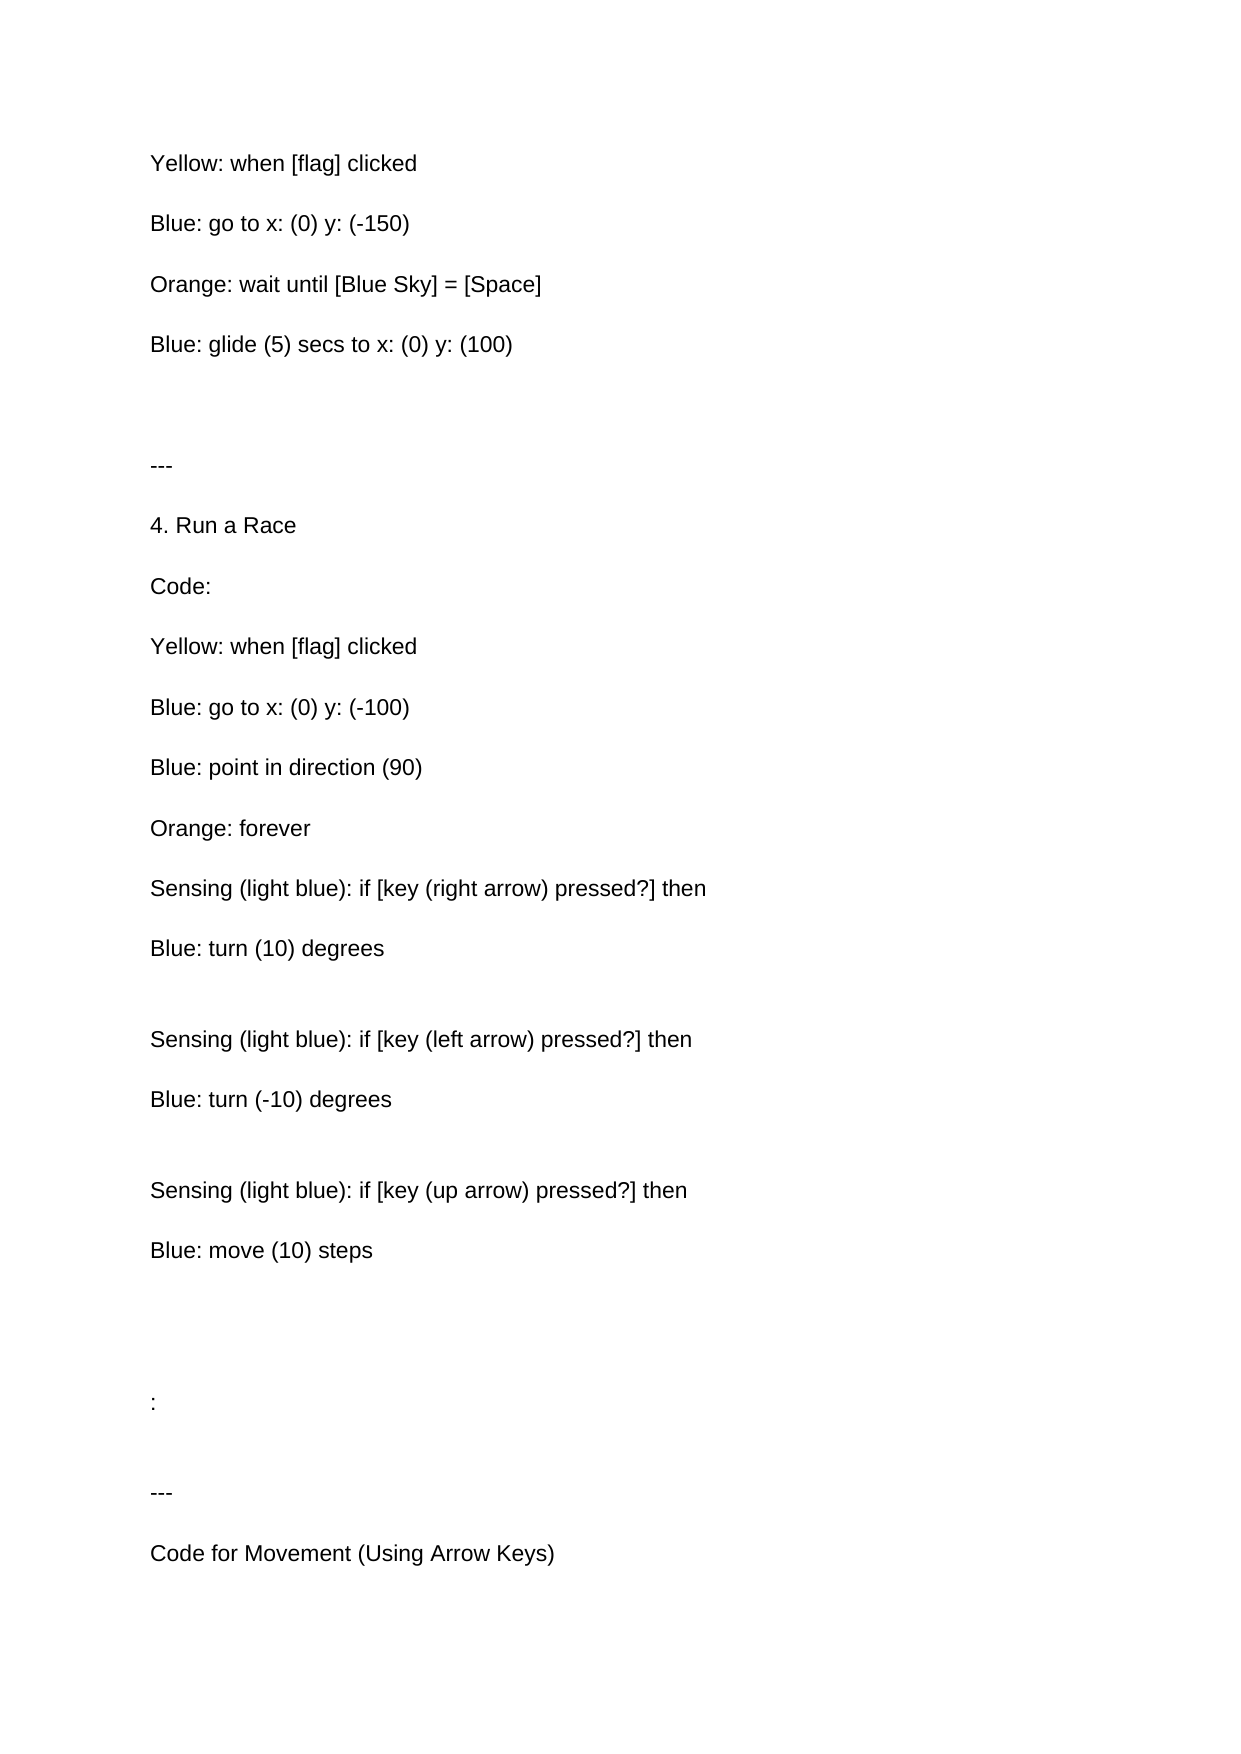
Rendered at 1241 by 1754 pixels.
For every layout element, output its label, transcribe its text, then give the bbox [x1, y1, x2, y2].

text Orange: wait until [Blue Sky] = [Space] [150, 271, 1090, 297]
text Blue: go to x: (0) y: (-100) [150, 694, 1090, 720]
text Blue: move (10) steps [150, 1237, 1090, 1264]
text Yellow: when [flag] clicked [150, 150, 1090, 176]
text : [150, 1388, 1090, 1415]
text 4. Run a Race [150, 512, 1090, 539]
text --- [150, 452, 1090, 478]
text Blue: go to x: (0) y: (-150) [150, 210, 1090, 237]
text Code: [150, 573, 1090, 599]
text Sensing (light blue): if [key (right arrow) pressed?] then [150, 875, 1090, 901]
text Yellow: when [flag] clicked [150, 633, 1090, 660]
text Blue: point in direction (90) [150, 754, 1090, 781]
text Sensing (light blue): if [key (up arrow) pressed?] then [150, 1177, 1090, 1203]
text Blue: turn (-10) degrees [150, 1086, 1090, 1113]
text Blue: glide (5) secs to x: (0) y: (100) [150, 331, 1090, 358]
text --- [150, 1479, 1090, 1506]
text Code for Movement (Using Arrow Keys) [150, 1539, 1090, 1566]
text Sensing (light blue): if [key (left arrow) pressed?] then [150, 1026, 1090, 1052]
text Blue: turn (10) degrees [150, 935, 1090, 962]
text Orange: forever [150, 814, 1090, 841]
